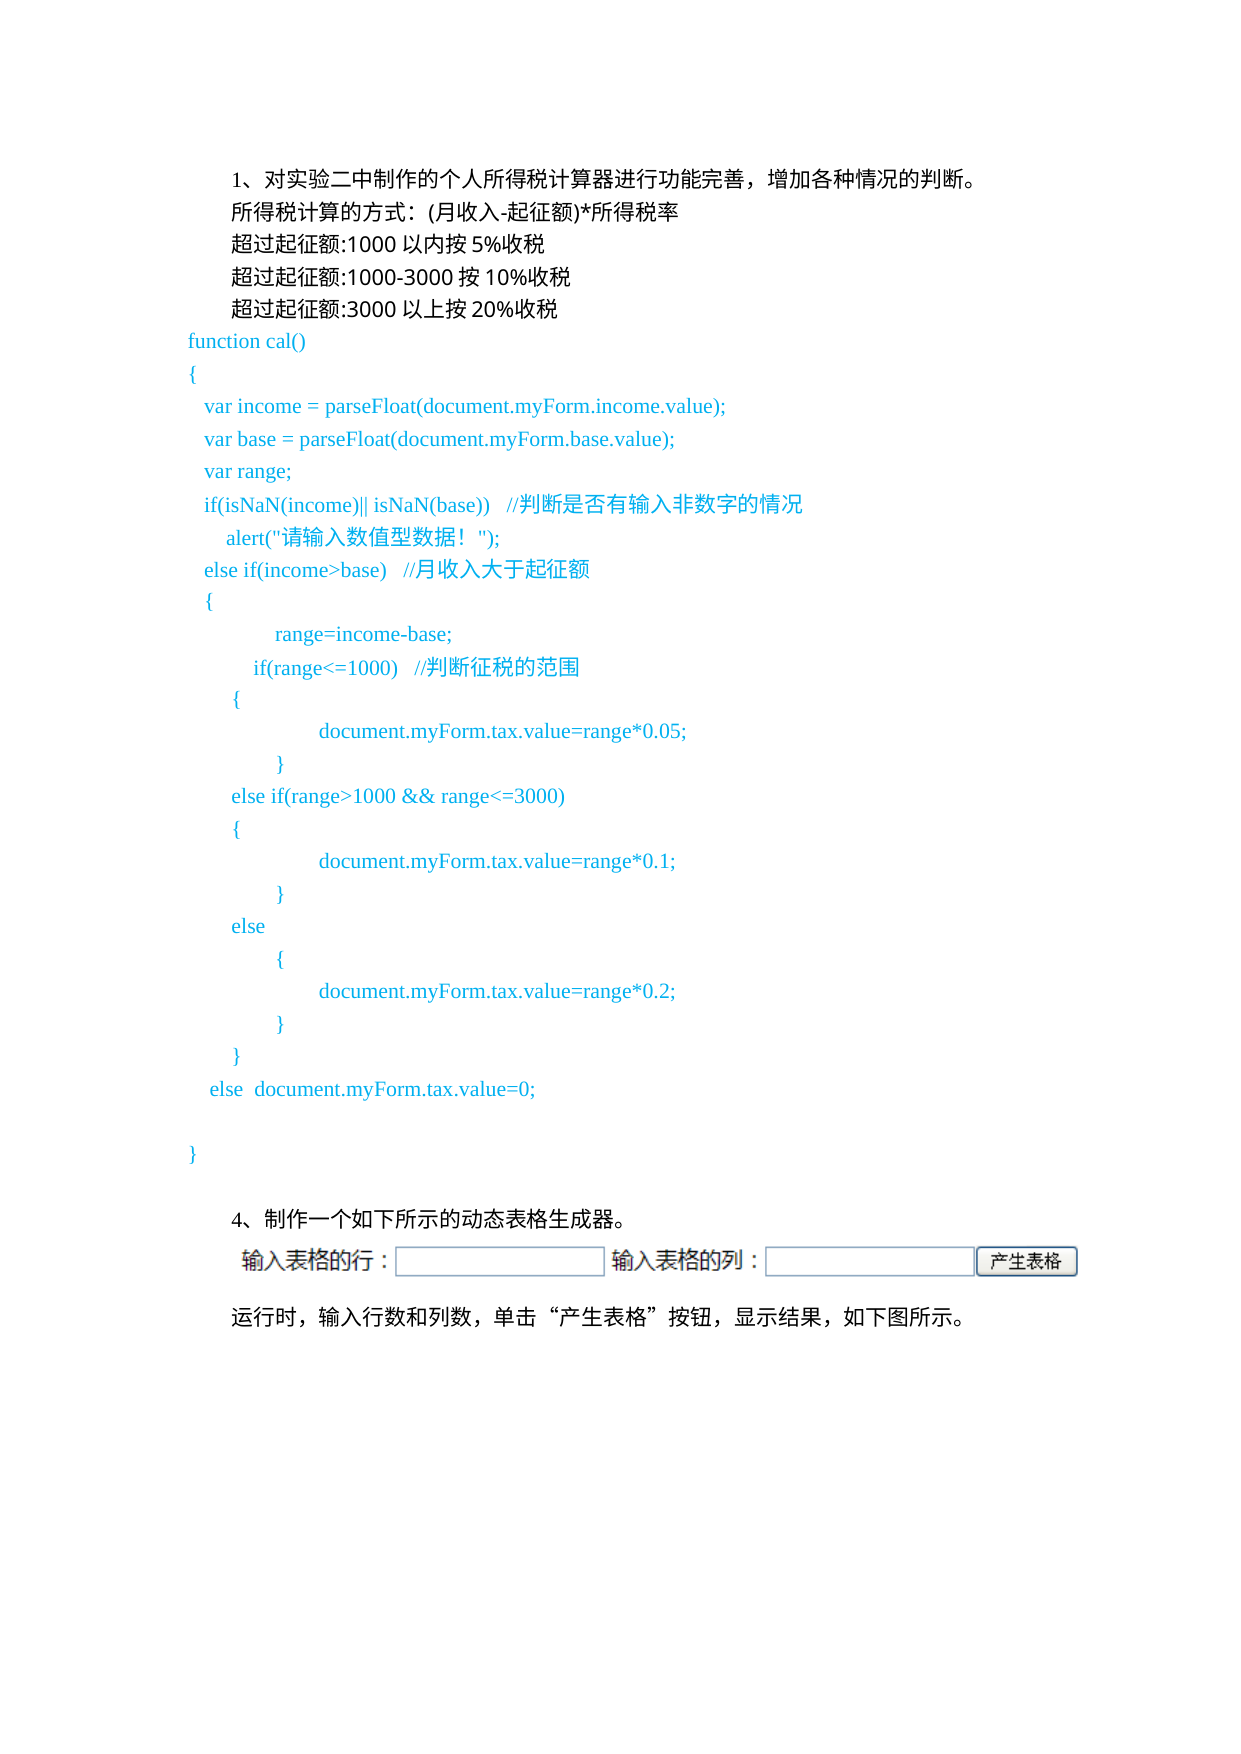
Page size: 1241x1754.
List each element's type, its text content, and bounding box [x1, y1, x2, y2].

text function cal() [187, 324, 1053, 357]
text } [187, 1039, 1053, 1072]
text } [187, 747, 1053, 779]
picture [591, 501, 599, 507]
text var income = parseFloat(document.myForm.income.value); [187, 389, 1053, 422]
picture [512, 498, 518, 512]
text 超过起征额:1000以内按5%收税 [187, 227, 1053, 259]
text document.myForm.tax.value=range*0.1; [187, 844, 1053, 877]
picture [760, 494, 765, 514]
text } [187, 877, 1053, 909]
text range=income-base; [187, 617, 1053, 649]
picture [329, 570, 337, 575]
text 4、制作一个如下所示的动态表格生成器。 [187, 1202, 1053, 1234]
text 运行时，输入行数和列数，单击“产生表格”按钮，显示结果，如下图所示。 [187, 1299, 1053, 1332]
text alert("请输入数值型数据！"); [187, 519, 1053, 552]
text { [187, 812, 1053, 844]
text 超过起征额:1000-3000按10%收税 [187, 259, 1053, 292]
text document.myForm.tax.value=range*0.2; [187, 974, 1053, 1007]
text else document.myForm.tax.value=0; [187, 1072, 1053, 1104]
text 超过起征额:3000以上按20%收税 [187, 292, 1053, 324]
text var range; [187, 454, 1053, 487]
text 所得税计算的方式：(月收入-起征额)*所得税率 [187, 194, 1053, 227]
text { [187, 357, 1053, 389]
text else if(range>1000 && range<=3000) [187, 779, 1053, 812]
text } [187, 1137, 1053, 1169]
text { [187, 682, 1053, 714]
picture [231, 1234, 1097, 1288]
text else if(income>base) //月收入大于起征额 [187, 552, 1053, 584]
picture [420, 661, 426, 675]
text document.myForm.tax.value=range*0.05; [187, 714, 1053, 747]
text 1、对实验二中制作的个人所得税计算器进行功能完善，增加各种情况的判断。 [187, 162, 1053, 194]
text if(range<=1000) //判断征税的范围 [187, 649, 1053, 682]
picture [506, 498, 512, 512]
text else [187, 909, 1053, 942]
text if(isNaN(income)|| isNaN(base)) //判断是否有输入非数字的情况 [187, 487, 1053, 519]
picture [341, 791, 351, 801]
text { [187, 584, 1053, 617]
text } [187, 1007, 1053, 1039]
text var base = parseFloat(document.myForm.base.value); [187, 422, 1053, 454]
text { [187, 942, 1053, 974]
